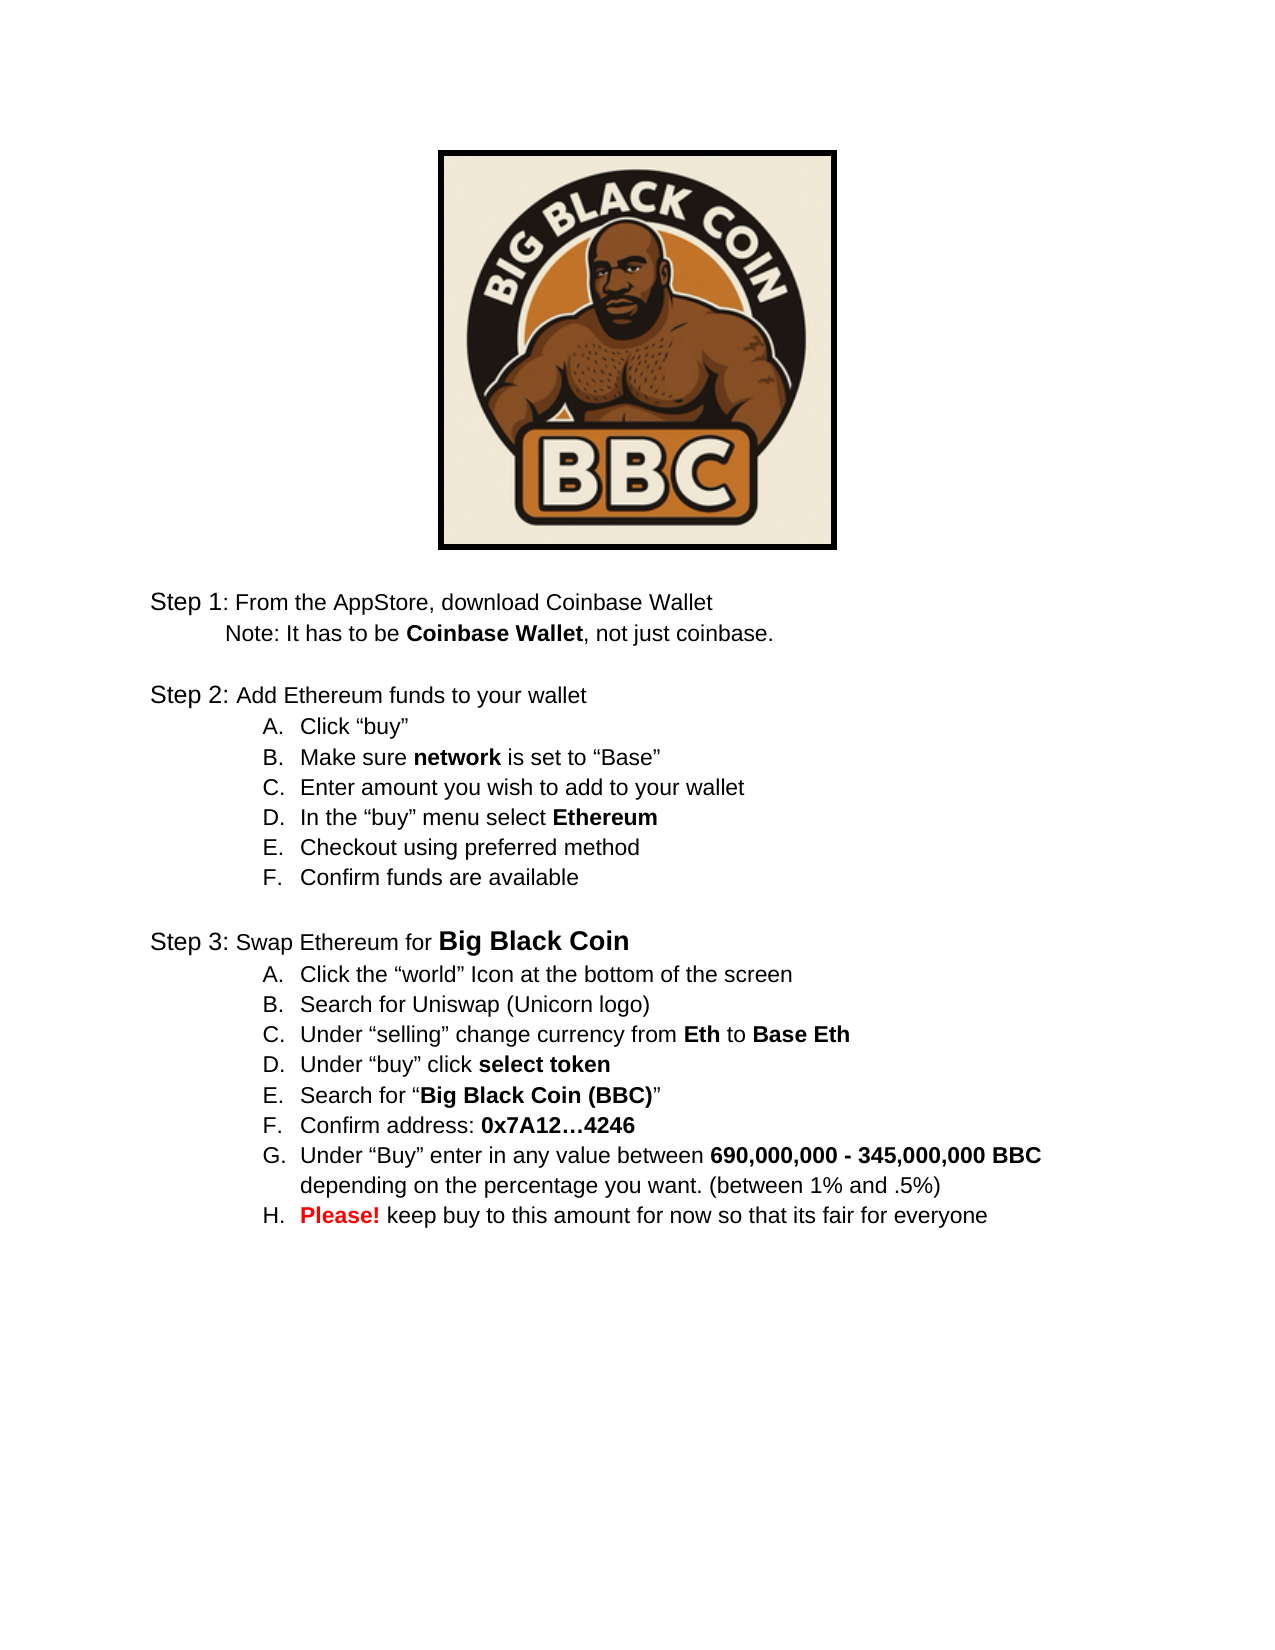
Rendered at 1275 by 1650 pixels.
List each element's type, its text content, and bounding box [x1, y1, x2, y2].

list Make sure network is set to “Base” [262, 743, 1125, 770]
text Step 1: From the AppStore, download Coinbase Wallet [150, 587, 1125, 616]
text Step 2: Add Ethereum funds to your wallet [150, 680, 1125, 709]
list Click “buy” [262, 713, 1125, 740]
list Under “buy” click select token [262, 1051, 1125, 1078]
text Note: It has to be Coinbase Wallet, not just coinbase. [225, 620, 1125, 646]
list Confirm address: 0x7A12…4246 [262, 1112, 1125, 1138]
list Enter amount you wish to add to your wallet [262, 774, 1125, 800]
list Please! keep buy to this amount for now so that its fair for everyone [262, 1202, 1125, 1229]
picture [444, 156, 831, 544]
list Under “selling” change currency from Eth to Base Eth [262, 1021, 1125, 1047]
list Under “Buy” enter in any value between 690,000,000 - 345,000,000 BBC depending on the percentage you want. (between 1% and .5%) [262, 1142, 1125, 1198]
list Confirm funds are available [262, 864, 1125, 891]
list Search for Uniswap (Unicorn logo) [262, 991, 1125, 1017]
list Search for “Big Black Coin (BBC)” [262, 1082, 1125, 1108]
list Checkout using preferred method [262, 834, 1125, 861]
list In the “buy” menu select Ethereum [262, 804, 1125, 830]
text Step 3: Swap Ethereum for Big Black Coin [150, 925, 1125, 956]
list Click the “world” Icon at the bottom of the screen [262, 961, 1125, 987]
